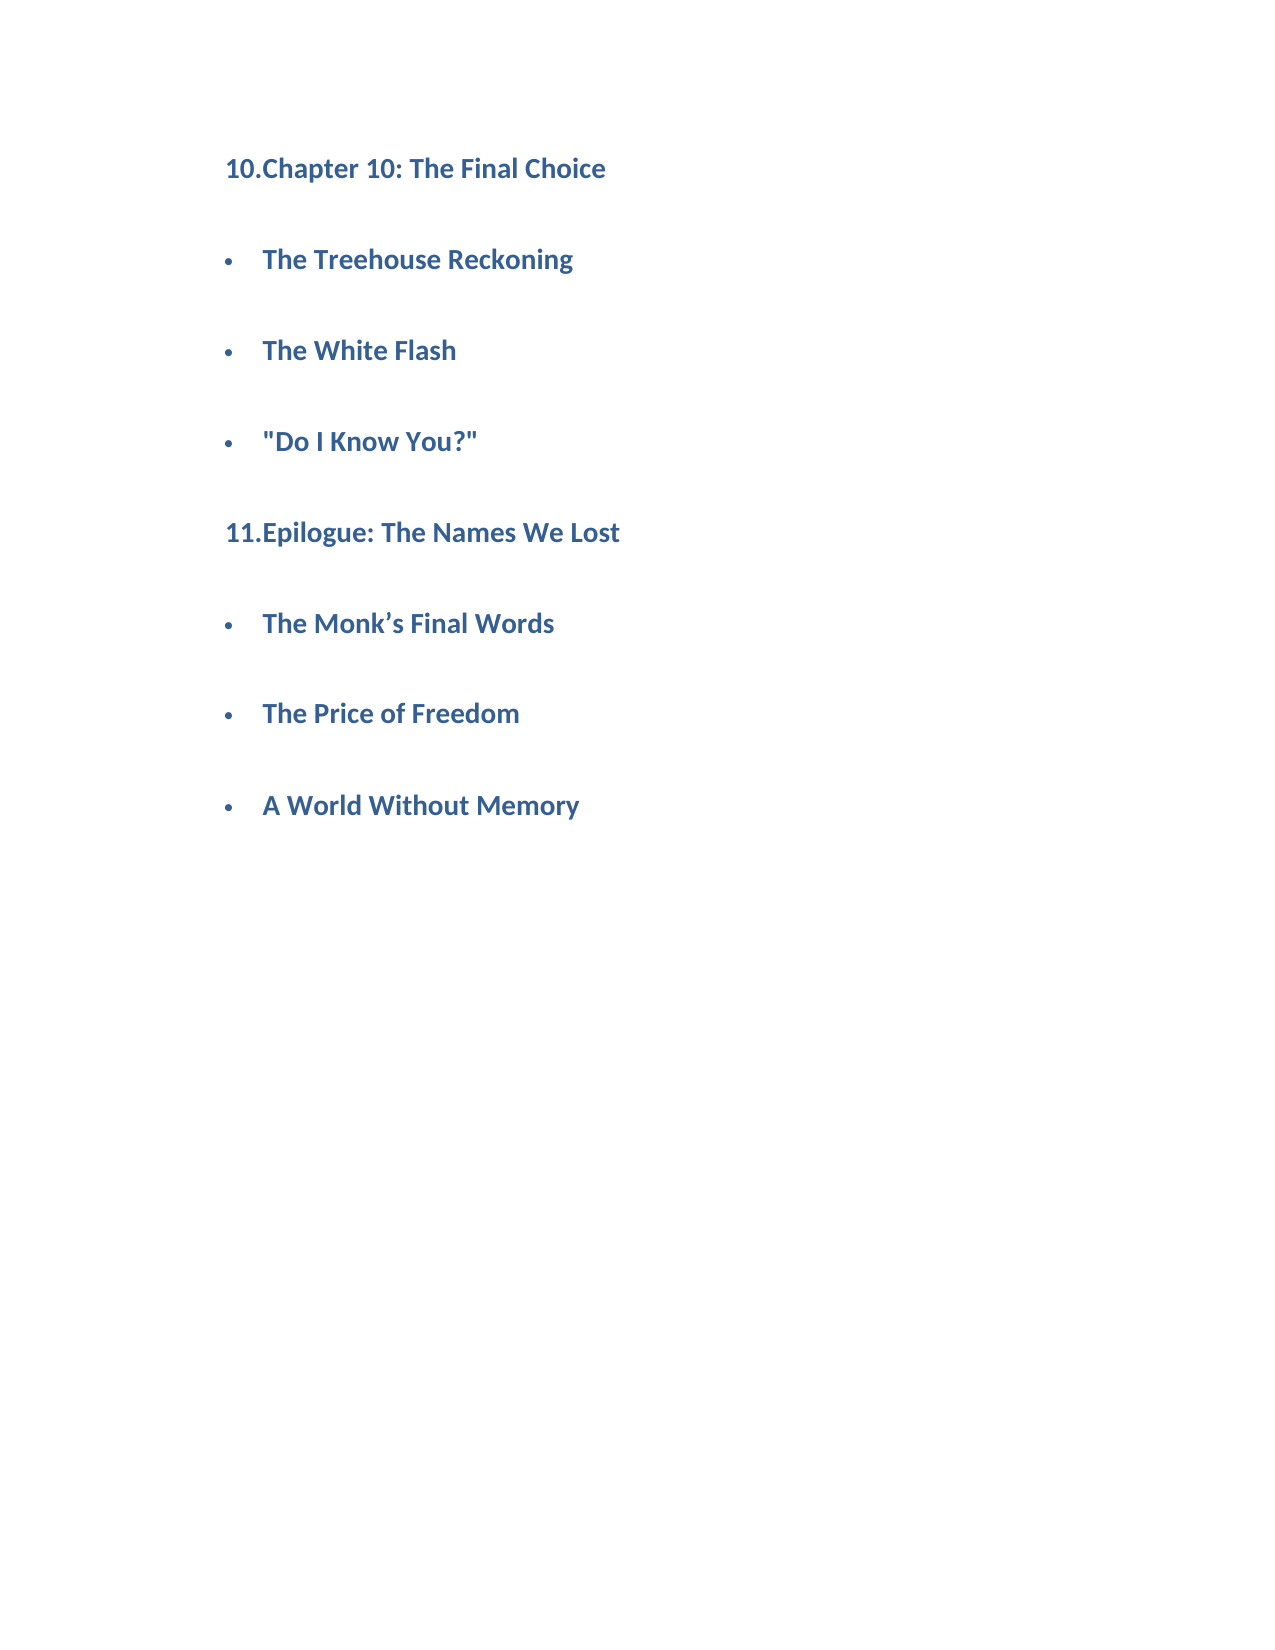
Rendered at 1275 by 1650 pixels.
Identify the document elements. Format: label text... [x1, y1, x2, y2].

subtitle The Treehouse Reckoning [225, 241, 1087, 277]
subtitle A World Without Memory [225, 787, 1087, 822]
subtitle Epilogue: The Names We Lost [225, 514, 1087, 549]
subtitle The White Flash [225, 332, 1087, 367]
subtitle The Price of Freedom [225, 696, 1087, 731]
subtitle Chapter 10: The Final Choice [225, 150, 1087, 186]
subtitle The Monk’s Final Words [225, 605, 1087, 640]
subtitle "Do I Know You?" [225, 423, 1087, 458]
